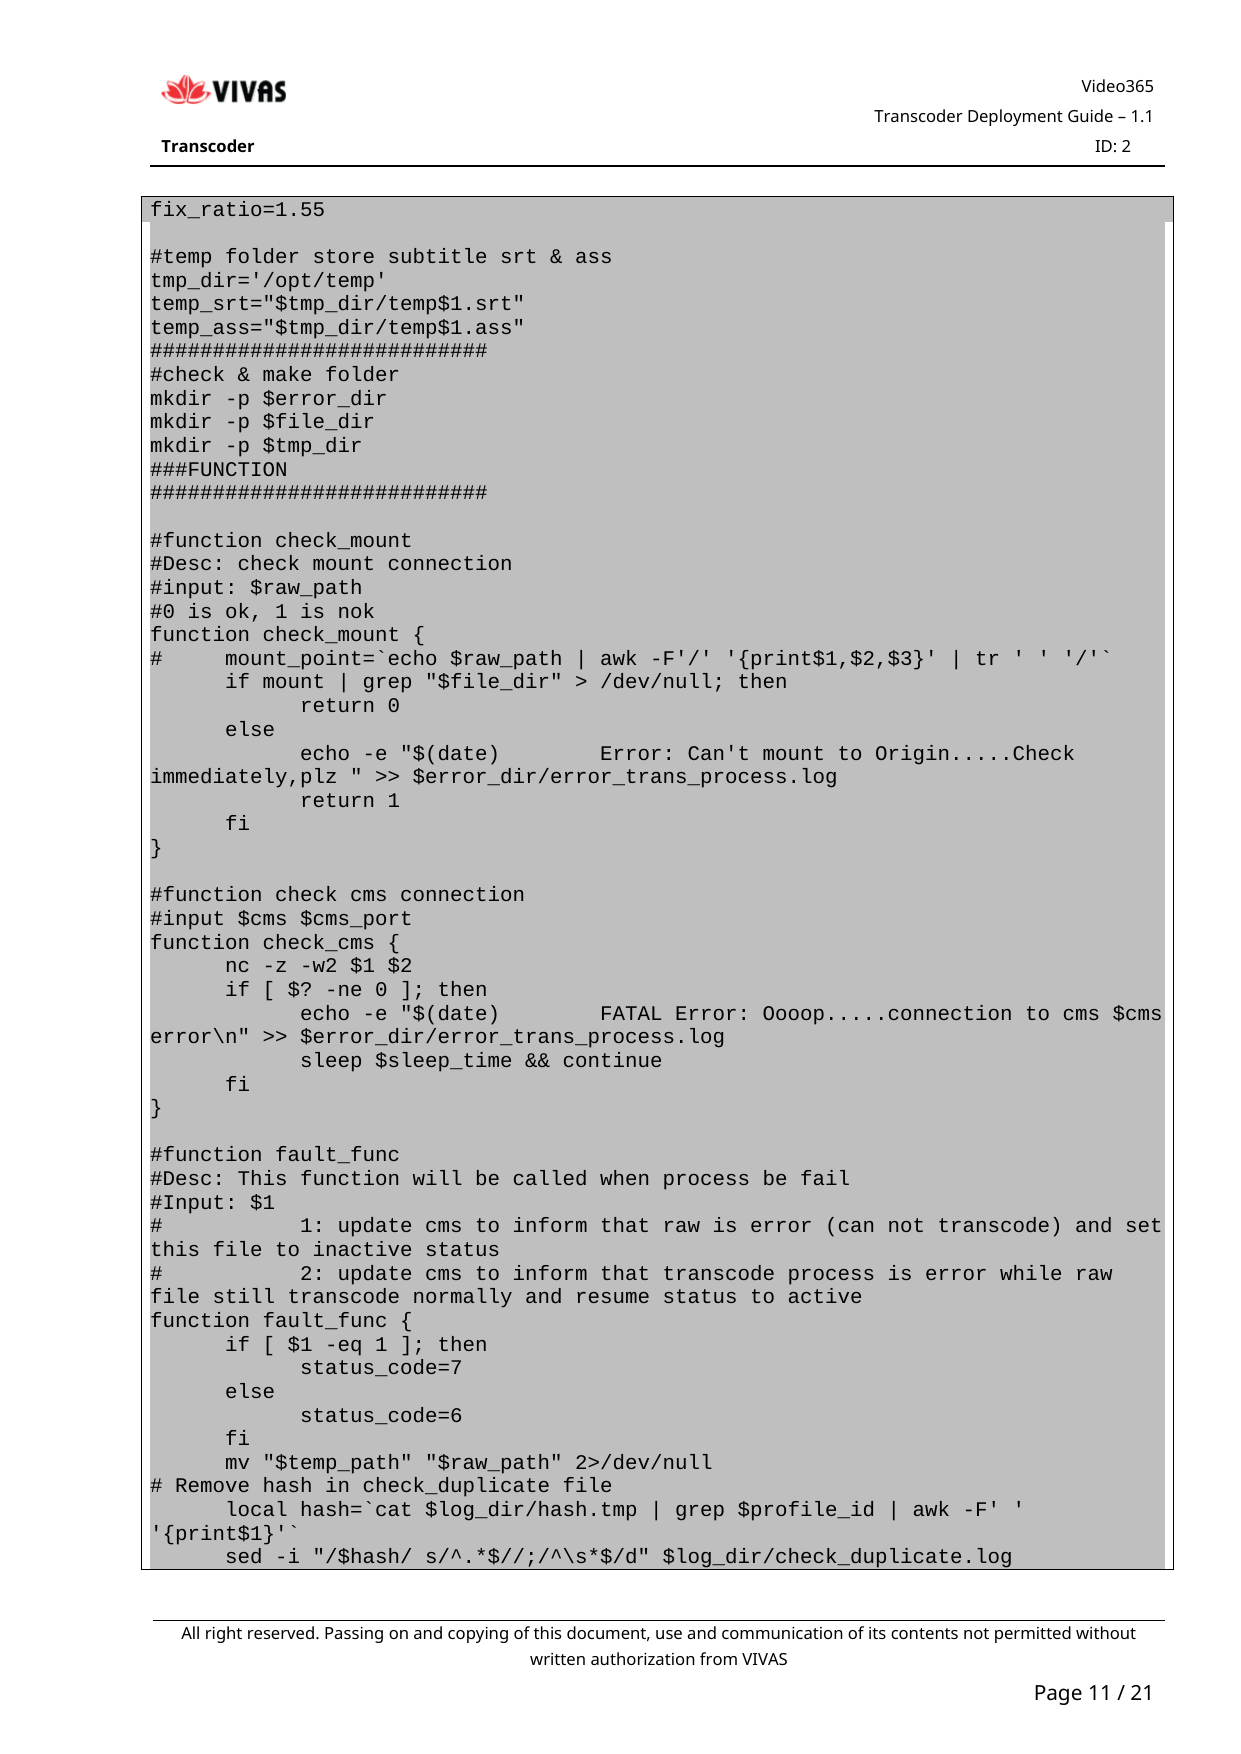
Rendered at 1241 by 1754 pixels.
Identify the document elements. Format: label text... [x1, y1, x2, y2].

text fi [150, 1428, 1165, 1452]
text ###FUNCTION [150, 459, 1165, 482]
text if [ $1 -eq 1 ]; then [150, 1334, 1165, 1357]
text temp_ass="$tmp_dir/temp$1.ass" [150, 317, 1165, 341]
text function check_cms { [150, 932, 1165, 955]
text # 1: update cms to inform that raw is error (can not transcode) and set this file to inactive status [150, 1215, 1165, 1263]
text else [150, 1381, 1165, 1404]
text } [150, 1097, 1165, 1121]
text mkdir -p $file_dir [150, 411, 1165, 435]
text # Remove hash in check_duplicate file [150, 1476, 1165, 1499]
text fi [150, 813, 1165, 837]
text status_code=7 [150, 1357, 1165, 1381]
text local hash=`cat $log_dir/hash.tmp | grep $profile_id | awk -F' ' '{print$1}'` [150, 1499, 1165, 1546]
text #function check cms connection [150, 884, 1165, 908]
text mkdir -p $tmp_dir [150, 435, 1165, 459]
text fix_ratio=1.55 [142, 197, 1173, 222]
text else [150, 719, 1165, 742]
text function fault_func { [150, 1310, 1165, 1334]
text #0 is ok, 1 is nok [150, 601, 1165, 624]
text ########################### [150, 482, 1165, 506]
text #Desc: This function will be called when process be fail [150, 1168, 1165, 1192]
text temp_srt="$tmp_dir/temp$1.srt" [150, 293, 1165, 317]
text tmp_dir='/opt/temp' [150, 269, 1165, 293]
text echo -e "$(date) Error: Can't mount to Origin.....Check immediately,plz " >> $error_dir/error_trans_process.log [150, 742, 1165, 790]
text mkdir -p $error_dir [150, 388, 1165, 411]
text sed -i "/$hash/ s/^.*$//;/^\s*$/d" $log_dir/check_duplicate.log [150, 1546, 1165, 1569]
text #function check_mount [150, 530, 1165, 553]
text nc -z -w2 $1 $2 [150, 955, 1165, 979]
text function check_mount { [150, 624, 1165, 648]
text } [150, 837, 1165, 861]
text return 0 [150, 695, 1165, 719]
text ########################### [150, 341, 1165, 364]
text #Desc: check mount connection [150, 553, 1165, 577]
text #input: $raw_path [150, 577, 1165, 601]
text # 2: update cms to inform that transcode process is error while raw file still transcode normally and resume status to active [150, 1263, 1165, 1310]
text echo -e "$(date) FATAL Error: Oooop.....connection to cms $cms error\n" >> $error_dir/error_trans_process.log [150, 1003, 1165, 1050]
text if mount | grep "$file_dir" > /dev/null; then [150, 672, 1165, 695]
text if [ $? -ne 0 ]; then [150, 979, 1165, 1003]
text #Input: $1 [150, 1192, 1165, 1215]
text # mount_point=`echo $raw_path | awk -F'/' '{print$1,$2,$3}' | tr ' ' '/'` [150, 648, 1165, 672]
text #check & make folder [150, 364, 1165, 388]
text sleep $sleep_time && continue [150, 1050, 1165, 1073]
text return 1 [150, 790, 1165, 813]
text status_code=6 [150, 1404, 1165, 1428]
picture [161, 75, 287, 105]
text mv "$temp_path" "$raw_path" 2>/dev/null [150, 1452, 1165, 1476]
text fi [150, 1073, 1165, 1097]
text #temp folder store subtitle srt & ass [150, 246, 1165, 269]
text #function fault_func [150, 1144, 1165, 1168]
text #input $cms $cms_port [150, 908, 1165, 932]
